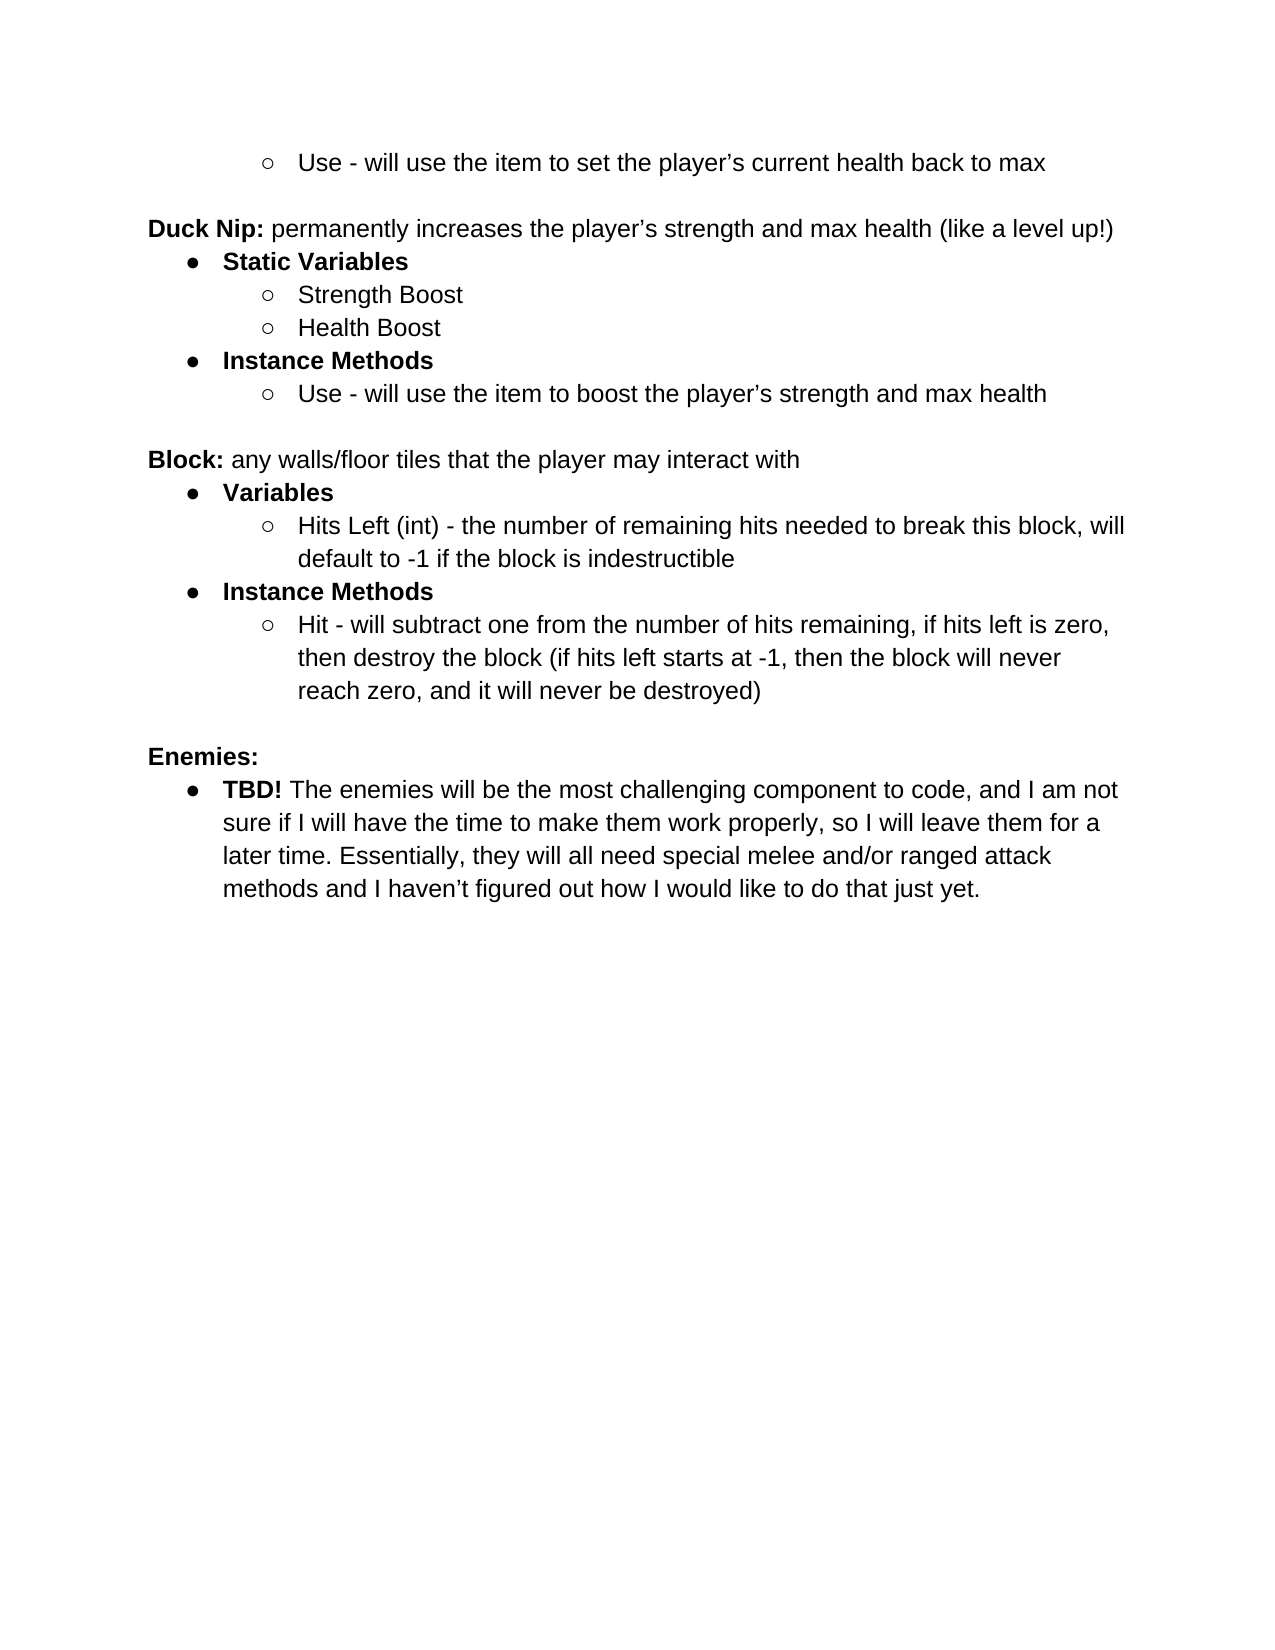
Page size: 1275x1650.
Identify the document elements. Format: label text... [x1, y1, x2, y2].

text Block: any walls/floor tiles that the player may interact with [148, 445, 1127, 473]
list Strength Boost [260, 280, 1127, 308]
list Static Variables [185, 247, 1127, 275]
list TBD! The enemies will be the most challenging component to code, and I am not sure if I will have the time to make them work properly, so I will leave them for a later time. Essentially, they will all need special melee and/or ranged attack methods and I haven’t figured out how I would like to do that just yet. [185, 775, 1127, 903]
list Instance Methods [185, 577, 1127, 606]
list Variables [185, 478, 1127, 507]
list Use - will use the item to set the player’s current health back to max [260, 148, 1127, 176]
list Hits Left (int) - the number of remaining hits needed to break this block, will default to -1 if the block is indestructible [260, 511, 1127, 573]
text Enemies: [148, 742, 1127, 771]
text Duck Nip: permanently increases the player’s strength and max health (like a level up!) [148, 214, 1127, 242]
list Health Boost [260, 313, 1127, 341]
list Instance Methods [185, 346, 1127, 374]
list Hit - will subtract one from the number of hits remaining, if hits left is zero, then destroy the block (if hits left starts at -1, then the block will never reach zero, and it will never be destroyed) [260, 610, 1127, 705]
list Use - will use the item to boost the player’s strength and max health [260, 379, 1127, 407]
